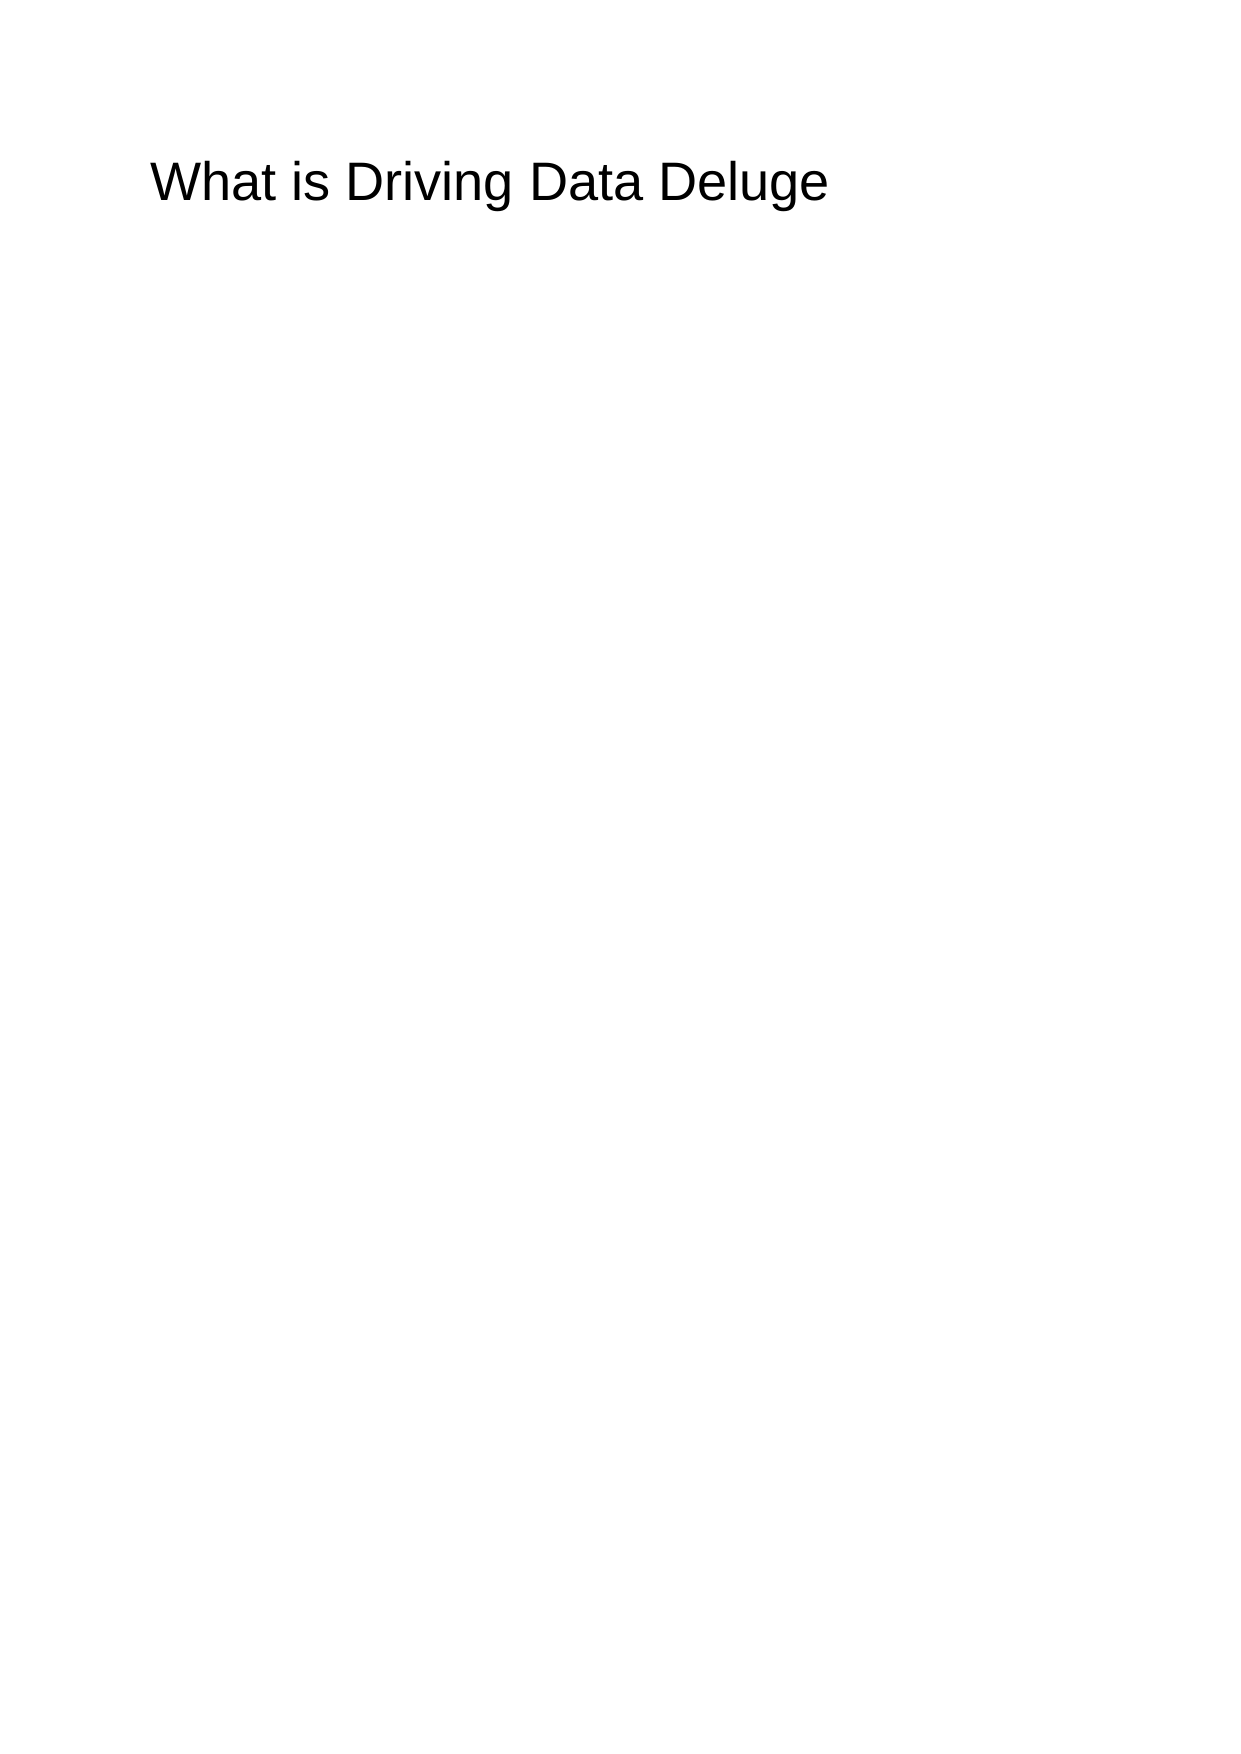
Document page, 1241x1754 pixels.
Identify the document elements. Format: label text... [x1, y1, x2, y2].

title What is Driving Data Deluge [150, 150, 1090, 212]
